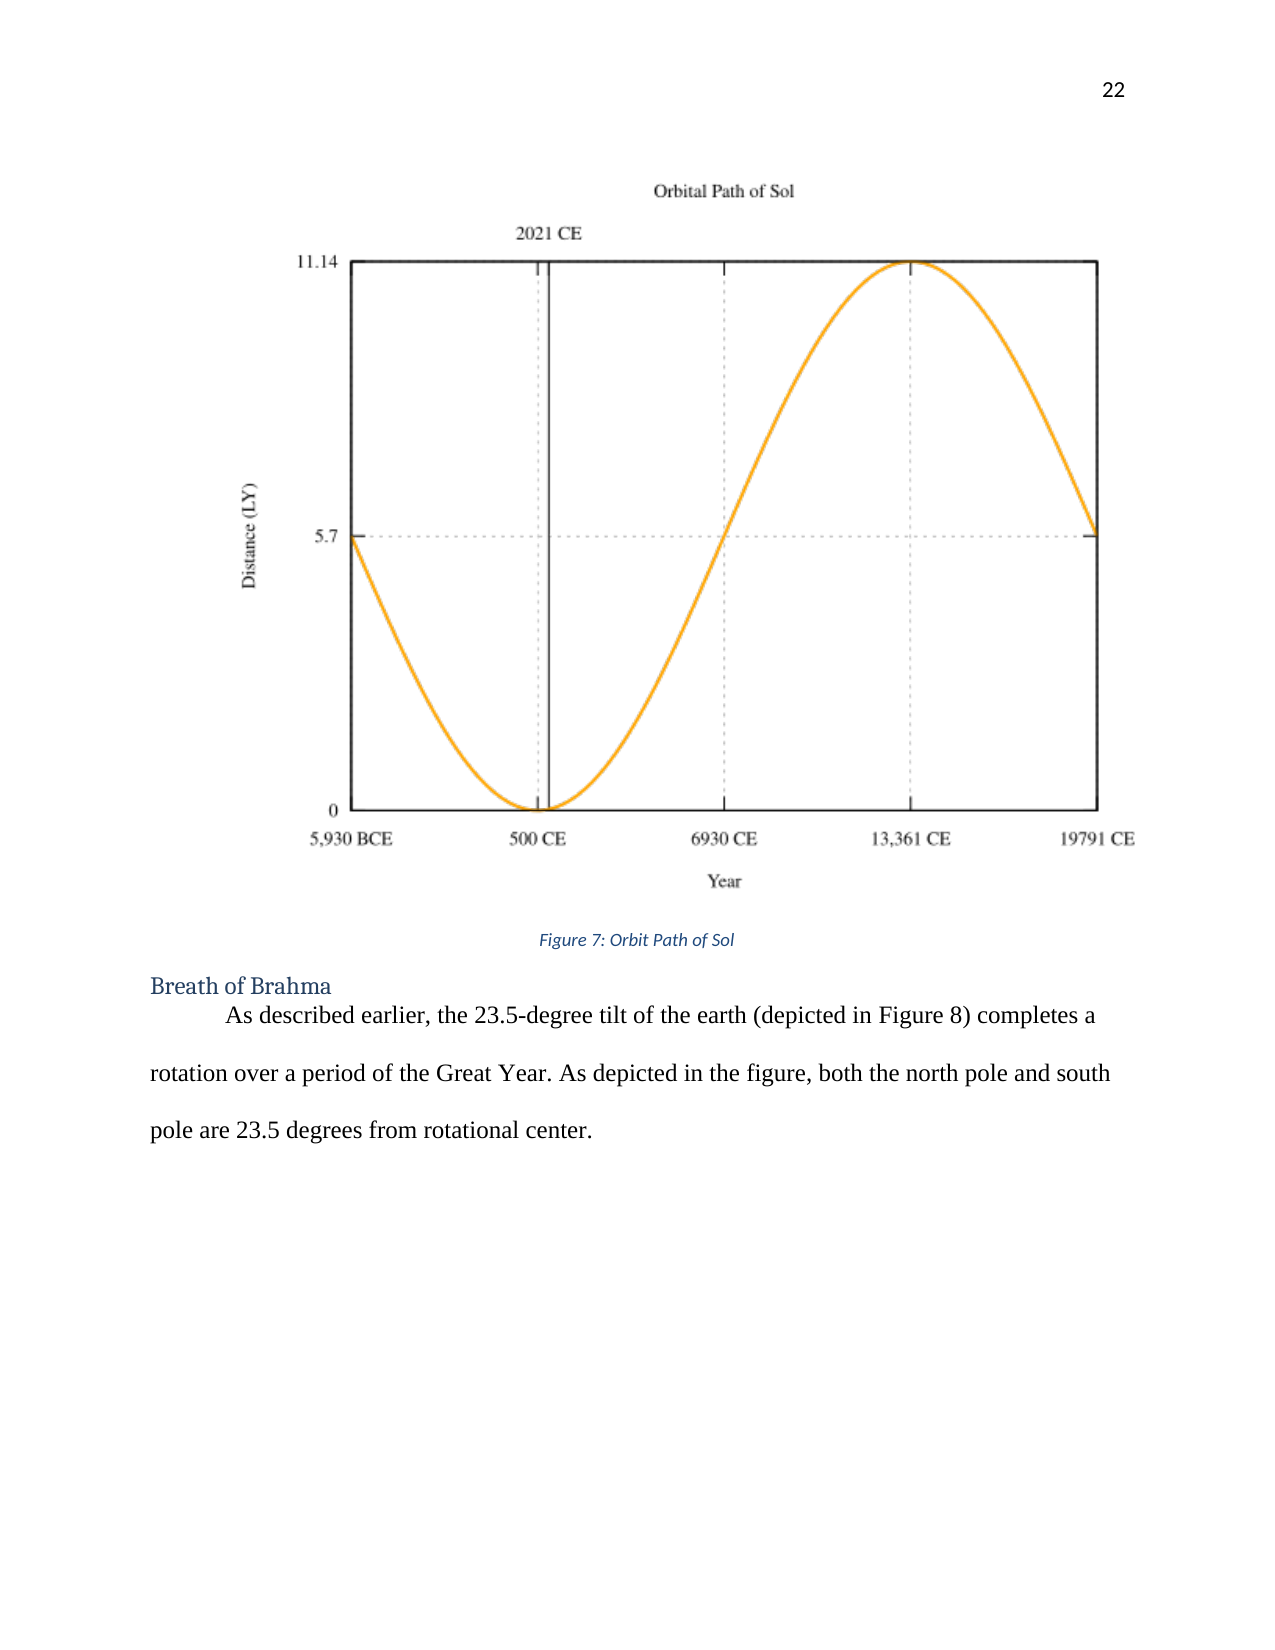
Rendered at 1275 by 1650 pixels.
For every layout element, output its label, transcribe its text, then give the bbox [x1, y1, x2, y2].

picture [225, 150, 1163, 901]
text As described earlier, the 23.5-degree tilt of the earth (depicted in Figure 8) completes a rotation over a period of the Great Year. As depicted in the figure, both the north pole and south pole are 23.5 degrees from rotational center. [150, 1001, 1125, 1144]
subtitle Breath of Brahma [150, 972, 1125, 1001]
